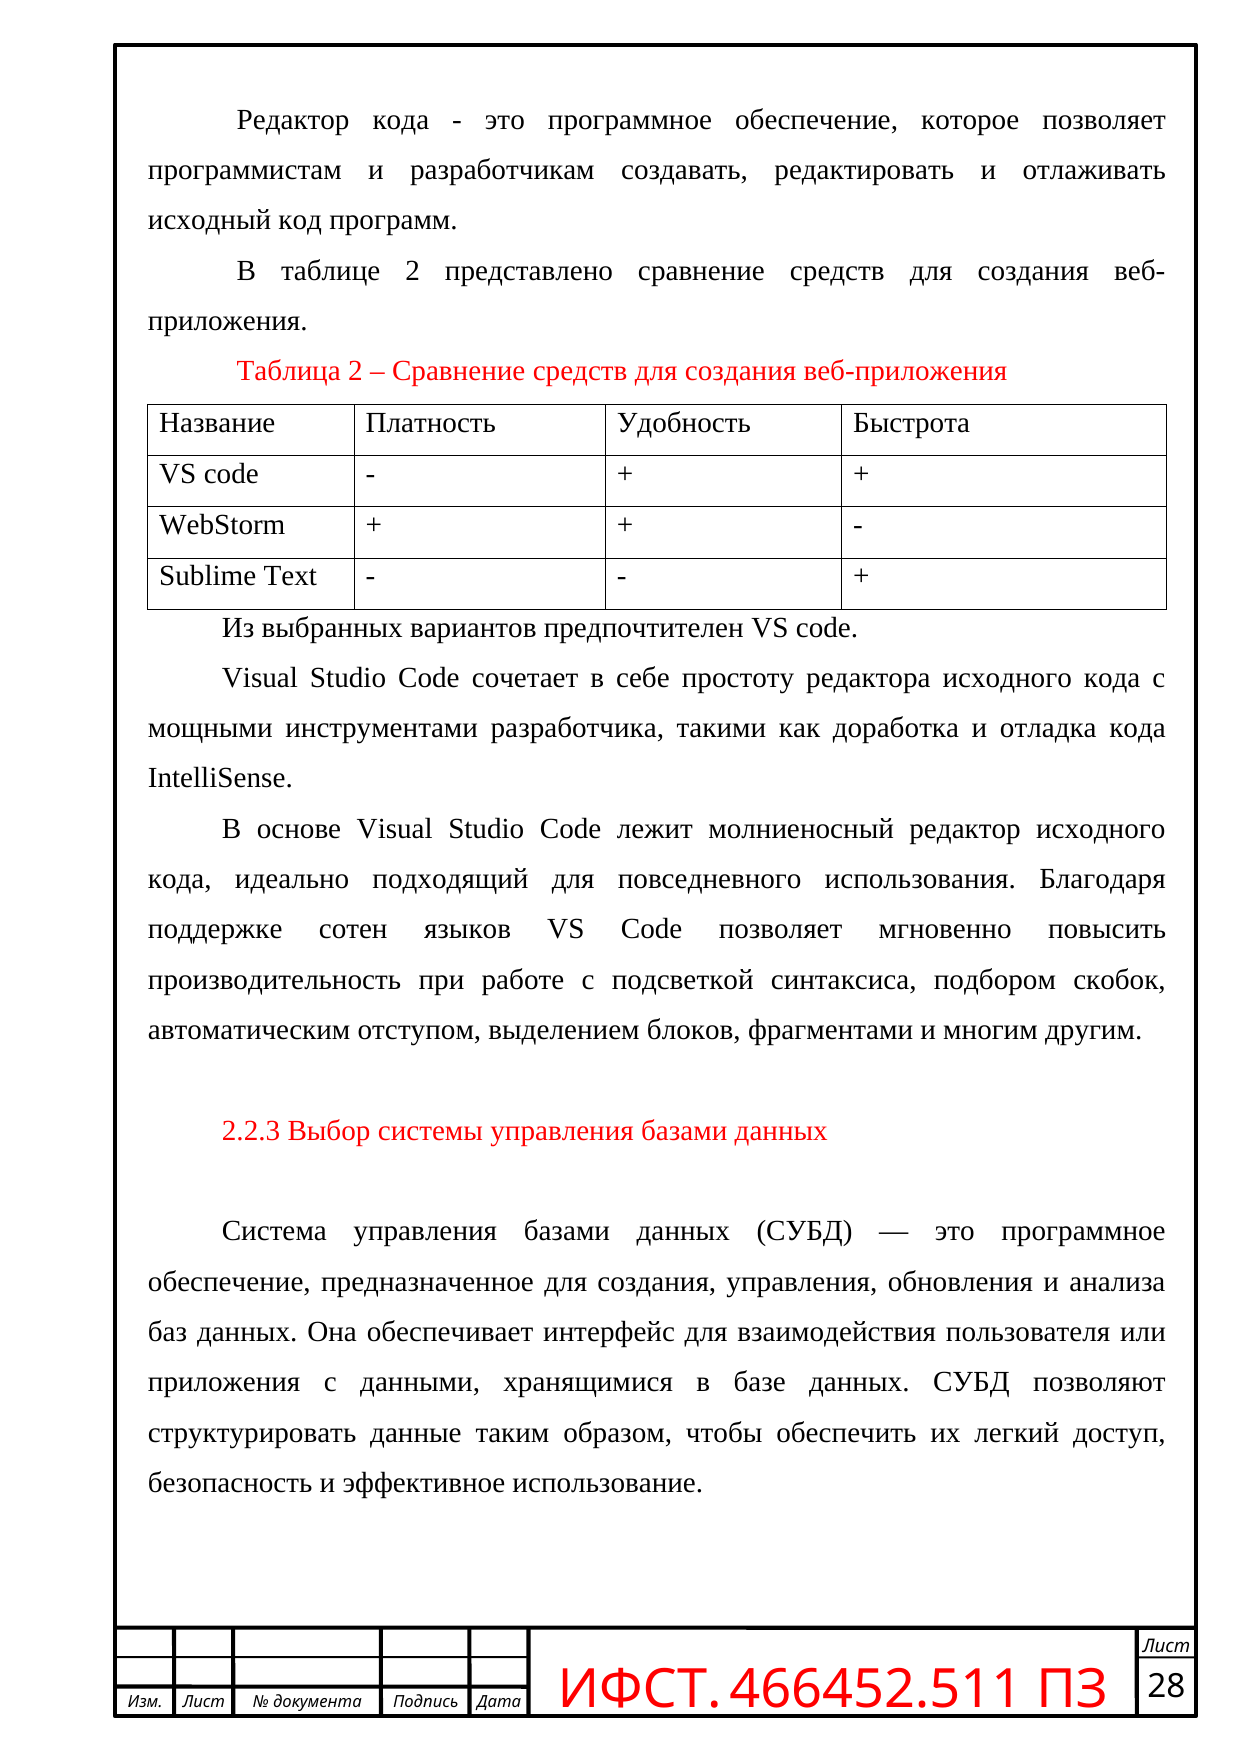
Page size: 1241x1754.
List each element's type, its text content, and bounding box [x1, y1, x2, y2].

table_cell + [606, 507, 841, 557]
text В таблице 2 представлено сравнение средств для создания веб-приложения. [148, 253, 1167, 337]
table_header Название [148, 405, 354, 455]
table_cell + [842, 456, 1166, 506]
table_cell - [606, 559, 841, 609]
table_cell + [355, 507, 605, 557]
table_cell - [355, 559, 605, 609]
table_cell - [842, 507, 1166, 557]
table_header Платность [355, 405, 605, 455]
text Таблица 2 – Сравнение средств для создания веб-приложения [148, 353, 1167, 387]
text Редактор кода - это программное обеспечение, которое позволяет программистам и разработчикам создавать, редактировать и отлаживать исходный код программ. [148, 102, 1167, 236]
text 2.2.3 Выбор системы управления базами данных [148, 1113, 1167, 1146]
table_cell Sublime Text [148, 559, 354, 609]
text Из выбранных вариантов предпочтителен VS code. [148, 610, 1167, 643]
table_cell VS code [148, 456, 354, 506]
table_header Быстрота [842, 405, 1166, 455]
table_cell - [355, 456, 605, 506]
table_cell + [606, 456, 841, 506]
table_cell + [842, 559, 1166, 609]
table_header Удобность [606, 405, 841, 455]
text В основе Visual Studio Code лежит молниеносный редактор исходного кода, идеально подходящий для повседневного использования. Благодаря поддержке сотен языков VS Code позволяет мгновенно повысить производительность при работе с подсветкой синтаксиса, подбором скобок, автоматическим отступом, выделением блоков, фрагментами и многим другим. [148, 811, 1167, 1046]
text Система управления базами данных (СУБД) — это программное обеспечение, предназначенное для создания, управления, обновления и анализа баз данных. Она обеспечивает интерфейс для взаимодействия пользователя или приложения с данными, хранящимися в базе данных. СУБД позволяют структурировать данные таким образом, чтобы обеспечить их легкий доступ, безопасность и эффективное использование. [148, 1213, 1167, 1498]
text Visual Studio Code сочетает в себе простоту редактора исходного кода с мощными инструментами разработчика, такими как доработка и отладка кода IntelliSense. [148, 660, 1167, 794]
table_cell WebStorm [148, 507, 354, 557]
